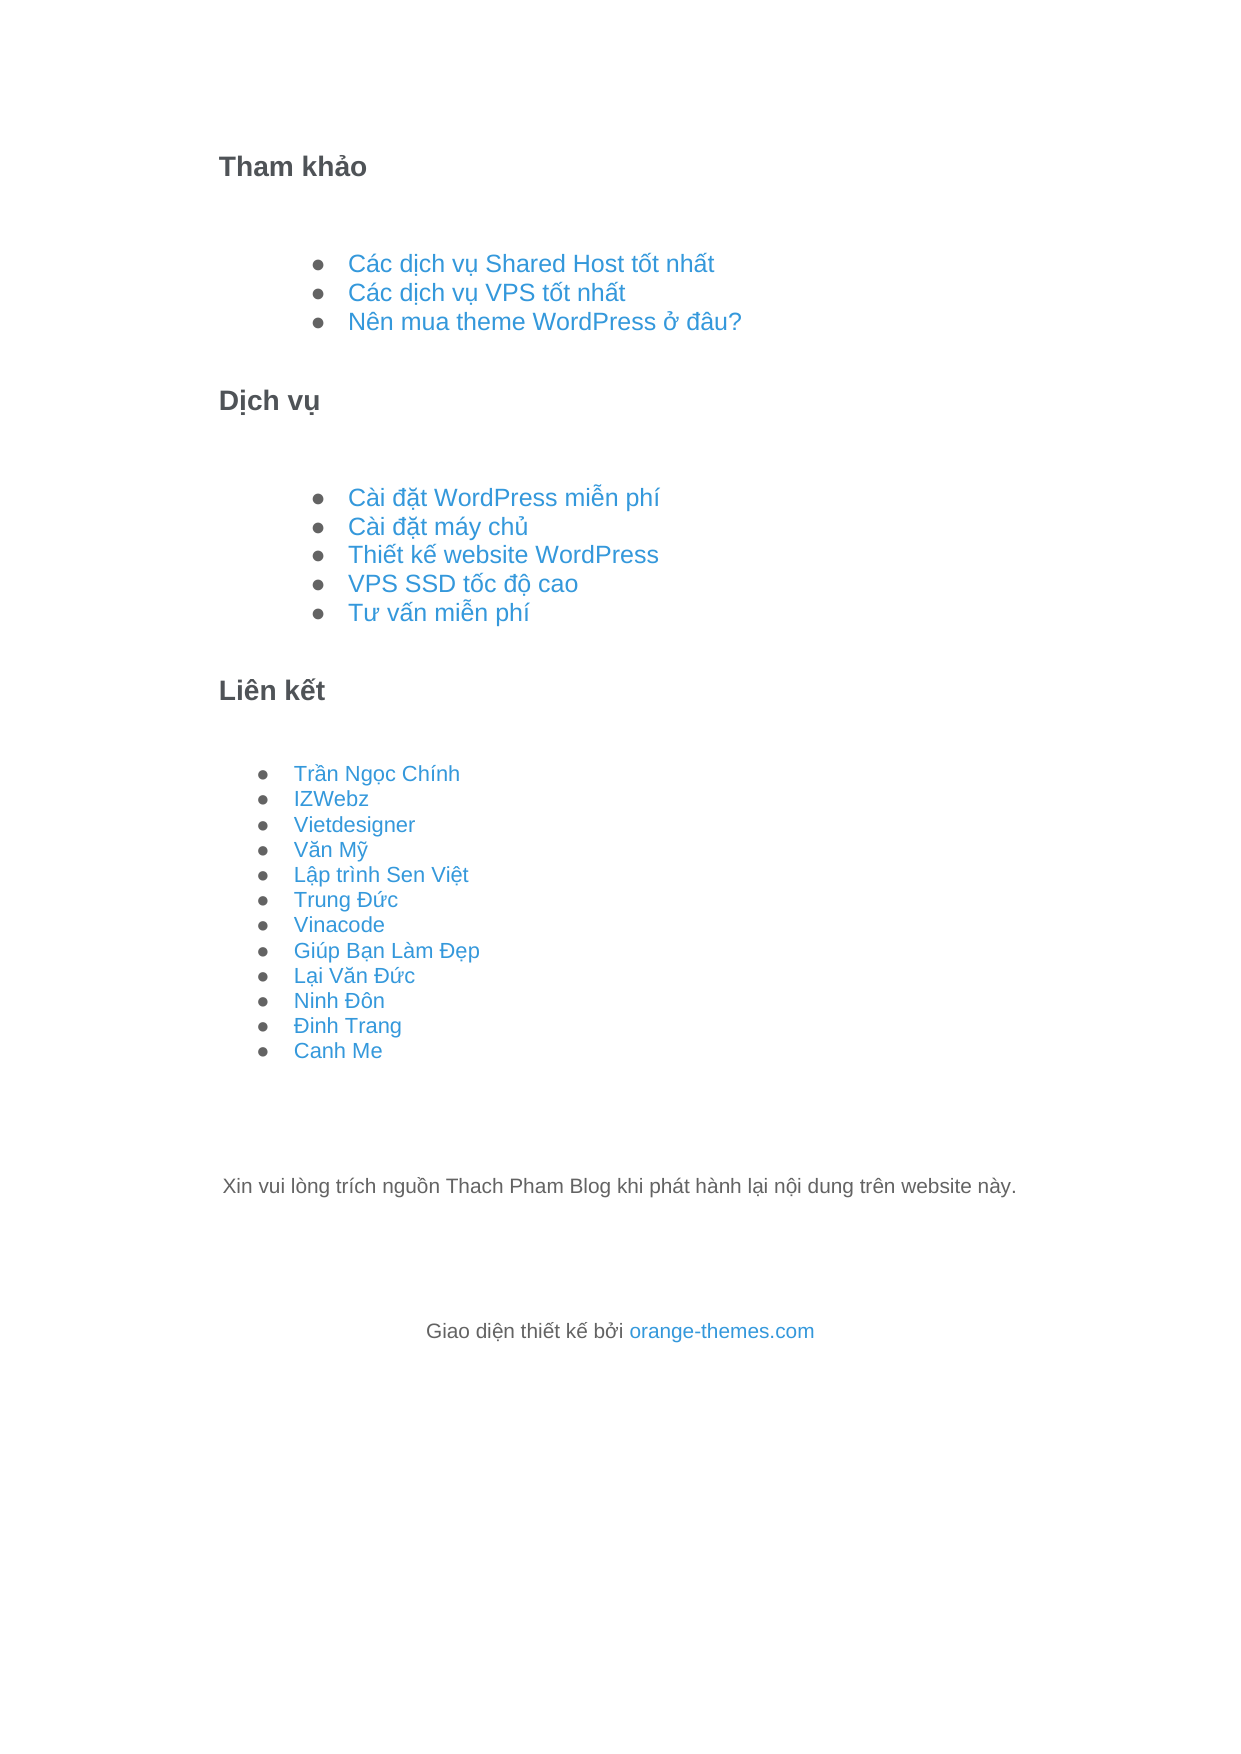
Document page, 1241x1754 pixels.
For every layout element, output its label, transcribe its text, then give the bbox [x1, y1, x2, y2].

subtitle Liên kết [219, 674, 1090, 707]
list Trần Ngọc Chính [256, 761, 1090, 786]
list Cài đặt máy chủ [310, 511, 1090, 540]
list Canh Me [256, 1038, 1090, 1064]
list Lại Văn Đức [256, 963, 1090, 988]
list Giúp Bạn Làm Đẹp [256, 938, 1090, 963]
list IZWebz [256, 786, 1090, 812]
list Vietdesigner [256, 812, 1090, 837]
list Ninh Đôn [256, 988, 1090, 1013]
list Nên mua theme WordPress ở đâu? [310, 307, 1090, 336]
list Các dịch vụ VPS tốt nhất [310, 278, 1090, 307]
list Thiết kế website WordPress [310, 540, 1090, 569]
list VPS SSD tốc độ cao [310, 569, 1090, 598]
list Cài đặt WordPress miễn phí [310, 483, 1090, 511]
subtitle Dịch vụ [219, 383, 1090, 416]
list Lập trình Sen Việt [256, 862, 1090, 887]
list Văn Mỹ [256, 837, 1090, 862]
list Trung Đức [256, 887, 1090, 912]
list Các dịch vụ Shared Host tốt nhất [310, 249, 1090, 278]
text Xin vui lòng trích nguồn Thach Pham Blog khi phát hành lại nội dung trên website này. [150, 1174, 1090, 1198]
text Giao diện thiết kế bởi orange-themes.com [150, 1319, 1090, 1343]
list Vinacode [256, 912, 1090, 938]
list Tư vấn miễn phí [310, 598, 1090, 626]
list Đinh Trang [256, 1013, 1090, 1038]
subtitle Tham khảo [219, 150, 1090, 182]
